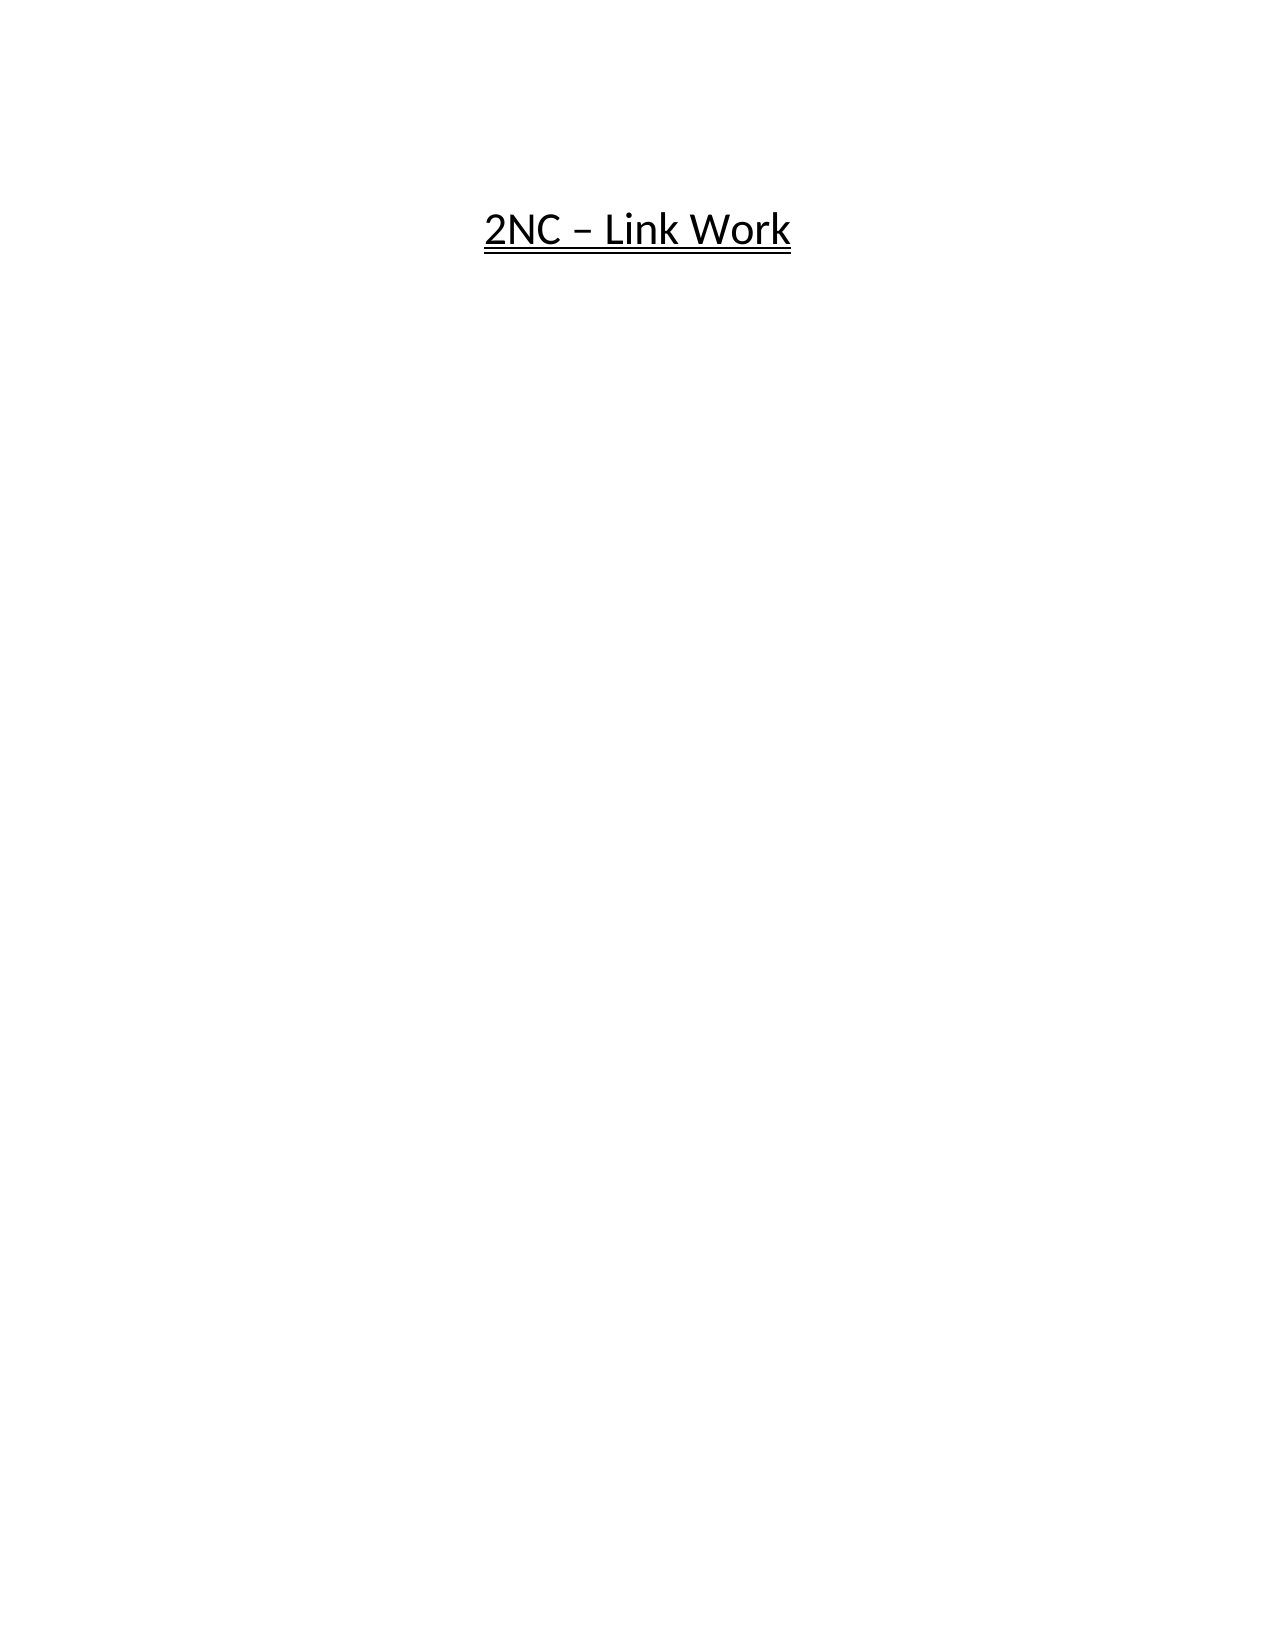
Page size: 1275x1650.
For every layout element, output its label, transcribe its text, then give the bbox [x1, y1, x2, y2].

subtitle 2NC – Link Work [150, 200, 1125, 256]
